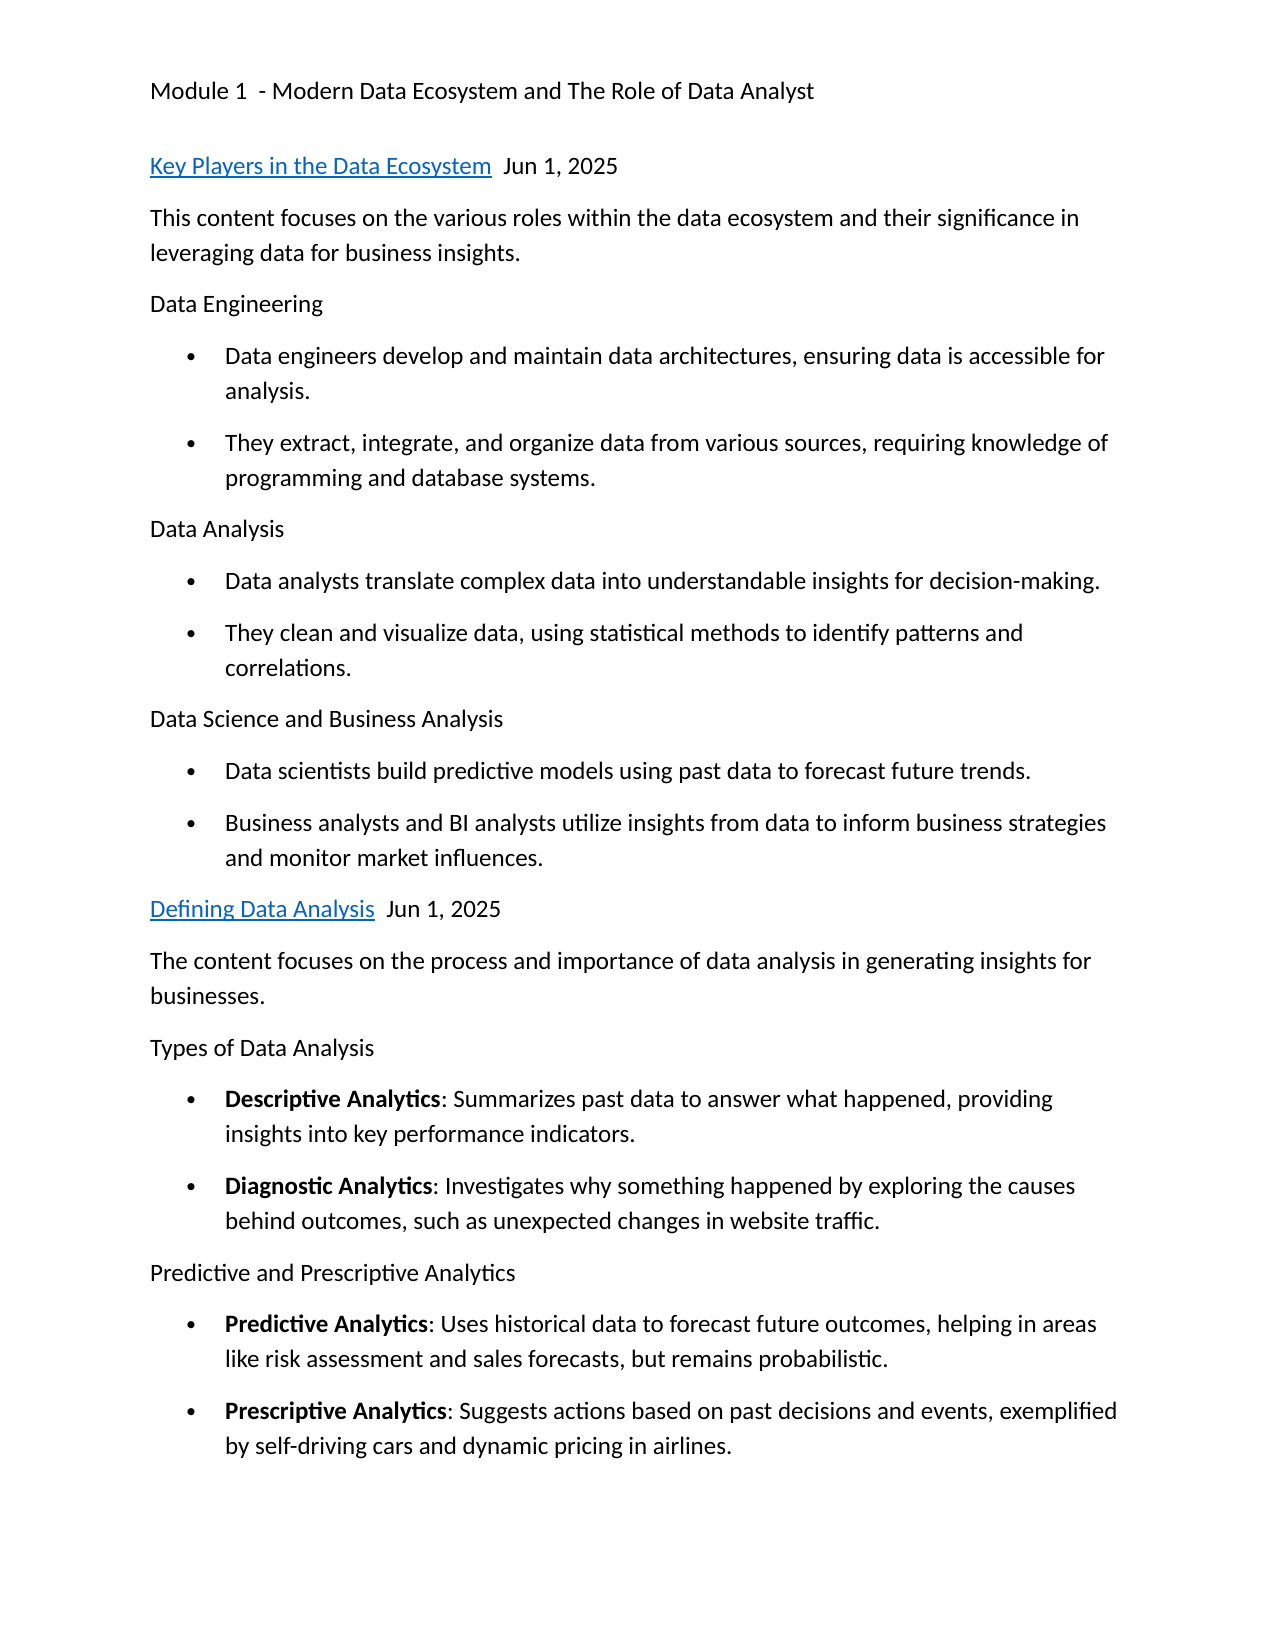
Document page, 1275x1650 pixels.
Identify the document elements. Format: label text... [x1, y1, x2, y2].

list Diagnostic Analytics: Investigates why something happened by exploring the causes behind outcomes, such as unexpected changes in website traffic. [187, 1170, 1125, 1236]
text Defining Data Analysis Jun 1, 2025 [150, 893, 1125, 924]
list They extract, integrate, and organize data from various sources, requiring knowledge of programming and database systems. [187, 427, 1125, 492]
text Data Analysis [150, 513, 1125, 544]
list Data scientists build predictive models using past data to forecast future trends. [187, 755, 1125, 786]
text Data Engineering [150, 288, 1125, 319]
text The content focuses on the process and importance of data analysis in generating insights for businesses. [150, 945, 1125, 1011]
list Predictive Analytics: Uses historical data to forecast future outcomes, helping in areas like risk assessment and sales forecasts, but remains probabilistic. [187, 1308, 1125, 1374]
list Business analysts and BI analysts utilize insights from data to inform business strategies and monitor market influences. [187, 807, 1125, 872]
text Predictive and Prescriptive Analytics [150, 1257, 1125, 1287]
list Prescriptive Analytics: Suggests actions based on past decisions and events, exemplified by self-driving cars and dynamic pricing in airlines. [187, 1395, 1125, 1461]
list Data analysts translate complex data into understandable insights for decision-making. [187, 565, 1125, 596]
list Descriptive Analytics: Summarizes past data to answer what happened, providing insights into key performance indicators. [187, 1083, 1125, 1149]
list They clean and visualize data, using statistical methods to identify patterns and correlations. [187, 617, 1125, 682]
text Key Players in the Data Ecosystem Jun 1, 2025 [150, 150, 1125, 181]
text Types of Data Analysis [150, 1032, 1125, 1062]
text This content focuses on the various roles within the data ecosystem and their significance in leveraging data for business insights. [150, 202, 1125, 267]
text Data Science and Business Analysis [150, 703, 1125, 734]
list Data engineers develop and maintain data architectures, ensuring data is accessible for analysis. [187, 340, 1125, 406]
